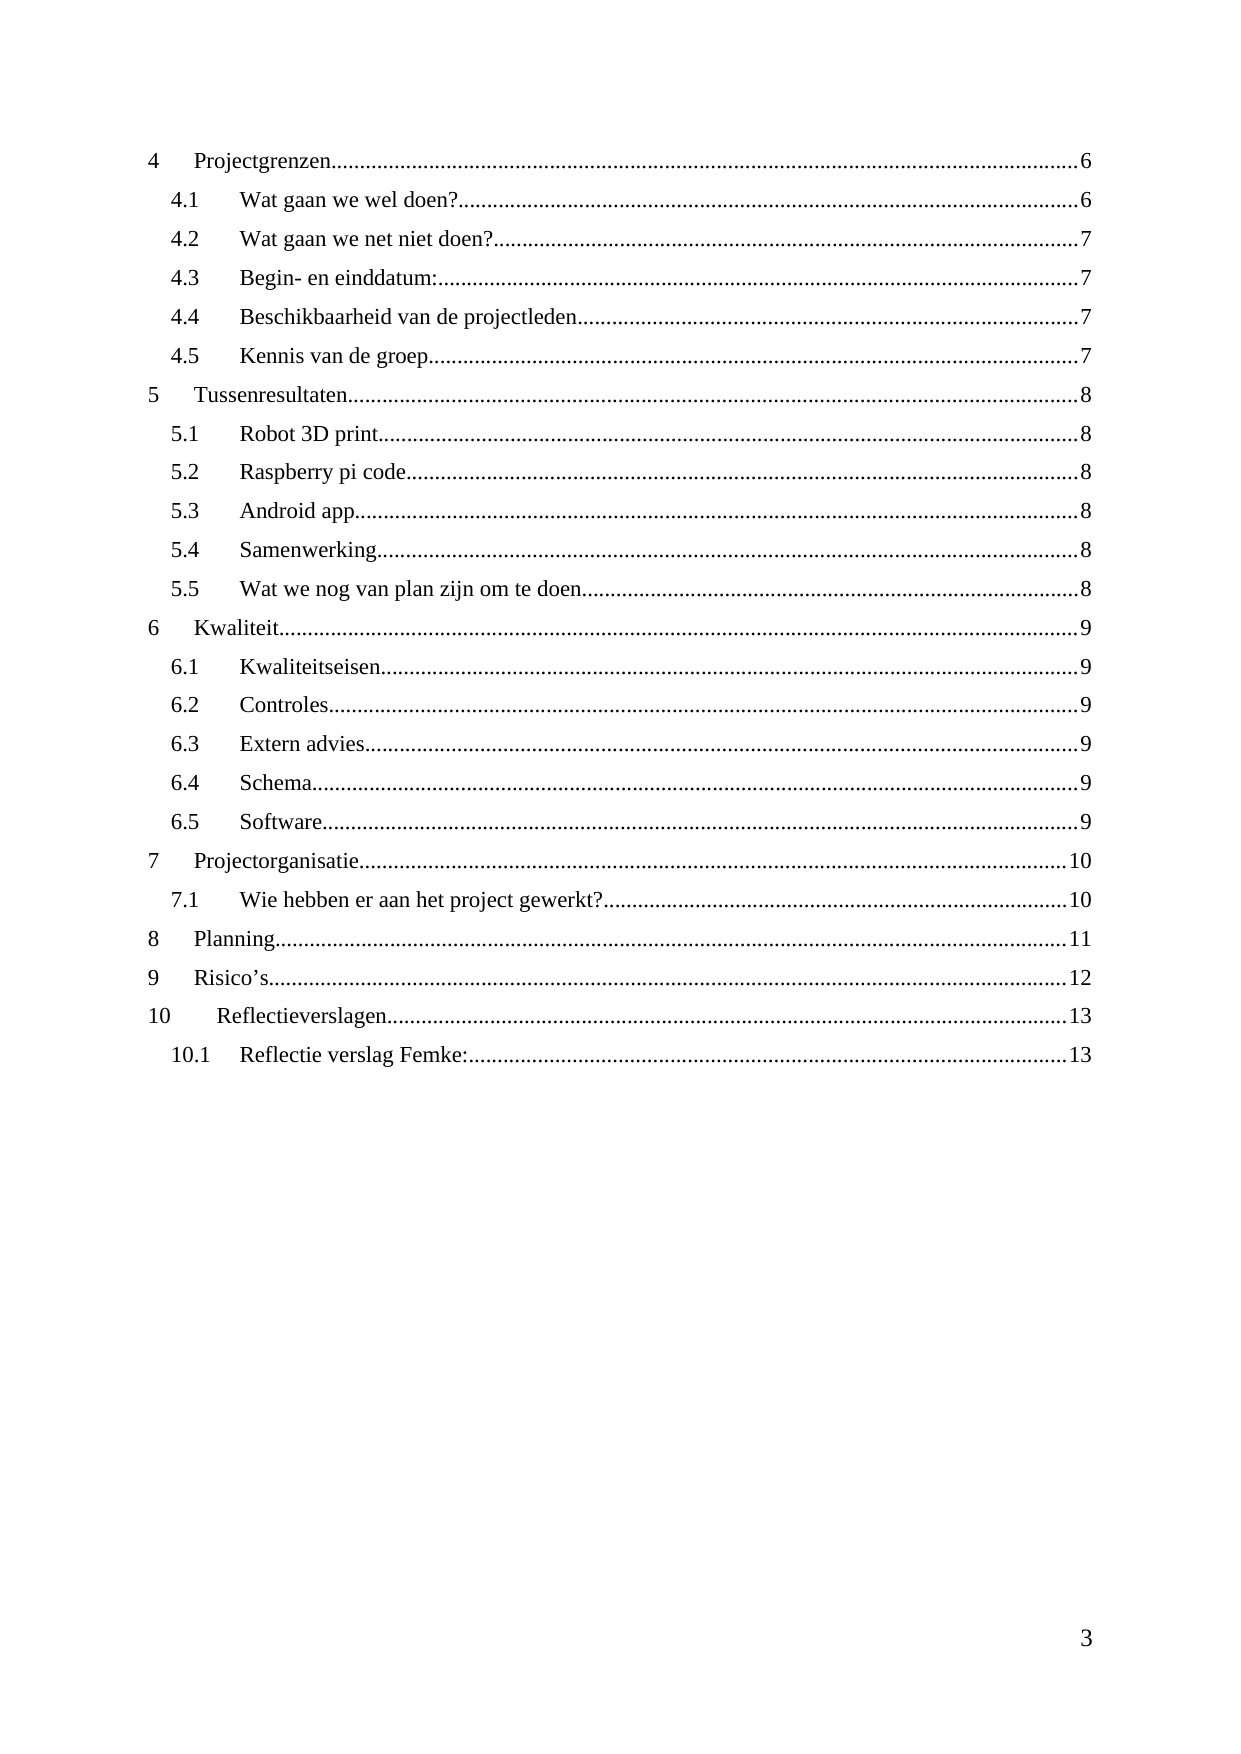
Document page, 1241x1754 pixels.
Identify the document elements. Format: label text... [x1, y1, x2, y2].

text 6.5 Software 9 [171, 808, 1093, 834]
text 9 Risico’s 12 [148, 963, 1093, 990]
text 5.4 Samenwerking 8 [171, 536, 1093, 562]
text 5.2 Raspberry pi code 8 [171, 458, 1093, 485]
text 5.1 Robot 3D print 8 [171, 419, 1093, 446]
text 6.1 Kwaliteitseisen 9 [171, 653, 1093, 679]
text 5 Tussenresultaten 8 [148, 381, 1093, 407]
text 6.2 Controles 9 [171, 692, 1093, 718]
text 4.4 Beschikbaarheid van de projectleden 7 [171, 303, 1093, 329]
text 7 Projectorganisatie 10 [148, 847, 1093, 873]
text 4.5 Kennis van de groep 7 [171, 342, 1093, 368]
text 5.3 Android app 8 [171, 497, 1093, 524]
text 4.2 Wat gaan we net niet doen? 7 [171, 225, 1093, 252]
text 8 Planning 11 [148, 925, 1093, 951]
text 10.1 Reflectie verslag Femke: 13 [171, 1041, 1093, 1068]
text 6.4 Schema 9 [171, 769, 1093, 796]
text 7.1 Wie hebben er aan het project gewerkt? 10 [171, 886, 1093, 912]
text 10 Reflectieverslagen 13 [148, 1002, 1093, 1029]
text 6.3 Extern advies 9 [171, 730, 1093, 757]
text 4.1 Wat gaan we wel doen? 6 [171, 186, 1093, 213]
text 4 Projectgrenzen 6 [148, 148, 1093, 174]
text 6 Kwaliteit 9 [148, 614, 1093, 640]
text 4.3 Begin- en einddatum: 7 [171, 264, 1093, 291]
text 5.5 Wat we nog van plan zijn om te doen 8 [171, 575, 1093, 601]
